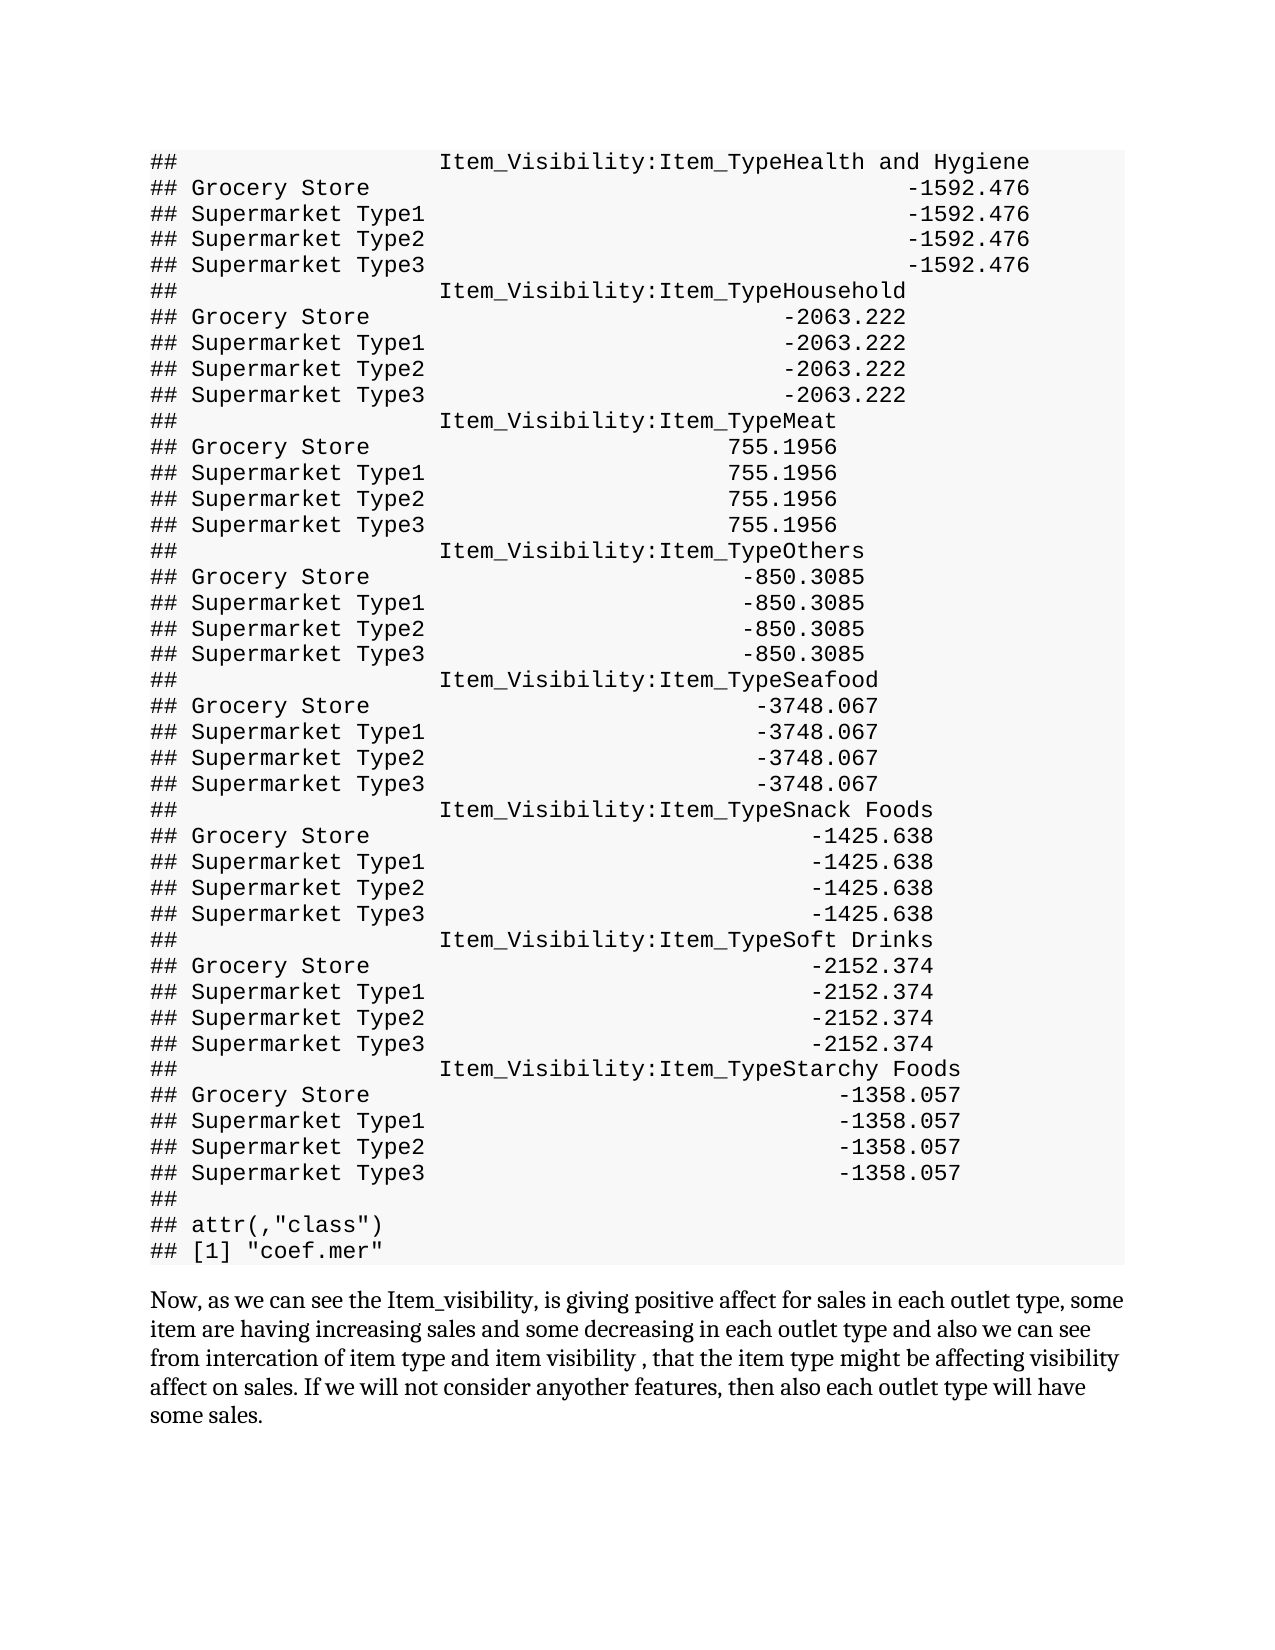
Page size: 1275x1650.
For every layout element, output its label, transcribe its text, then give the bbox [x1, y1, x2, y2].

text Now, as we can see the Item_visibility, is giving positive affect for sales in each outlet type, some item are having increasing sales and some decreasing in each outlet type and also we can see from intercation of item type and item visibility , that the item type might be affecting visibility affect on sales. If we will not consider anyother features, then also each outlet type will have some sales. [150, 1286, 1125, 1430]
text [150, 150, 1125, 1265]
